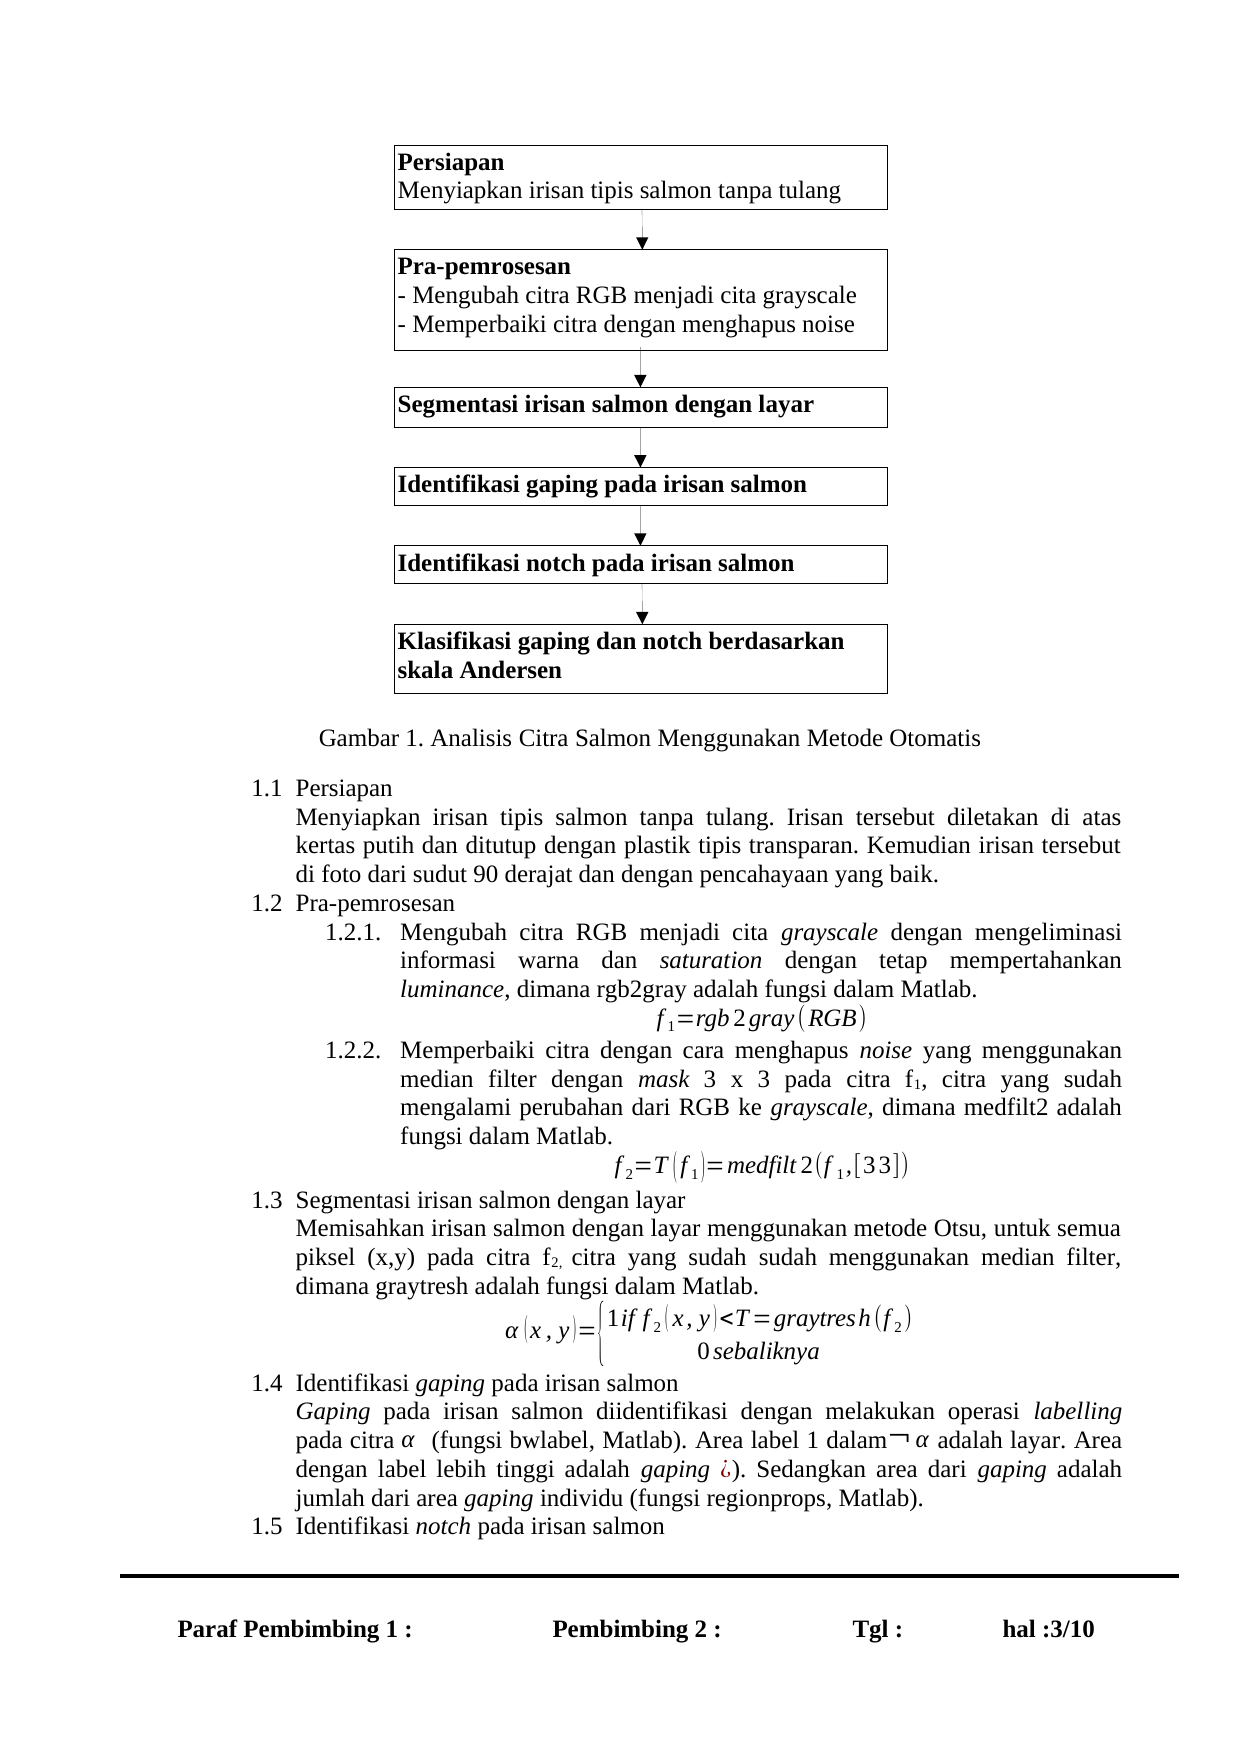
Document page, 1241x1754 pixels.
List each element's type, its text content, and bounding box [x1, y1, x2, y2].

list Segmentasi irisan salmon dengan layar [251, 1185, 1122, 1213]
list Mengubah citra RGB menjadi cita grayscale dengan mengeliminasi informasi warna dan saturation dengan tetap mempertahankan luminance, dimana rgb2gray adalah fungsi dalam Matlab. [325, 917, 1122, 1003]
list Menyiapkan irisan tipis salmon tanpa tulang. Irisan tersebut diletakan di atas kertas putih dan ditutup dengan plastik tipis transparan. Kemudian irisan tersebut di foto dari sudut 90 derajat dan dengan pencahayaan yang baik. [295, 802, 1122, 888]
list Gaping pada irisan salmon diidentifikasi dengan melakukan operasi labelling pada citra (fungsi bwlabel, Matlab). Area label 1 dalam adalah layar. Area dengan label lebih tinggi adalah gaping ). Sedangkan area dari gaping adalah jumlah dari area gaping individu (fungsi regionprops, Matlab). [295, 1396, 1122, 1511]
list Memisahkan irisan salmon dengan layar menggunakan metode Otsu, untuk semua piksel (x,y) pada citra f2, citra yang sudah sudah menggunakan median filter, dimana graytresh adalah fungsi dalam Matlab. [295, 1213, 1122, 1300]
list Persiapan [251, 773, 1122, 802]
list Identifikasi gaping pada irisan salmon [251, 1368, 1122, 1396]
list Pra-pemrosesan [251, 888, 1122, 917]
list Identifikasi notch pada irisan salmon [251, 1511, 1122, 1540]
text Gambar 1. Analisis Citra Salmon Menggunakan Metode Otomatis [177, 723, 1122, 752]
list Memperbaiki citra dengan cara menghapus noise yang menggunakan median filter dengan mask 3 x 3 pada citra f1, citra yang sudah mengalami perubahan dari RGB ke grayscale, dimana medfilt2 adalah fungsi dalam Matlab. [325, 1035, 1122, 1150]
